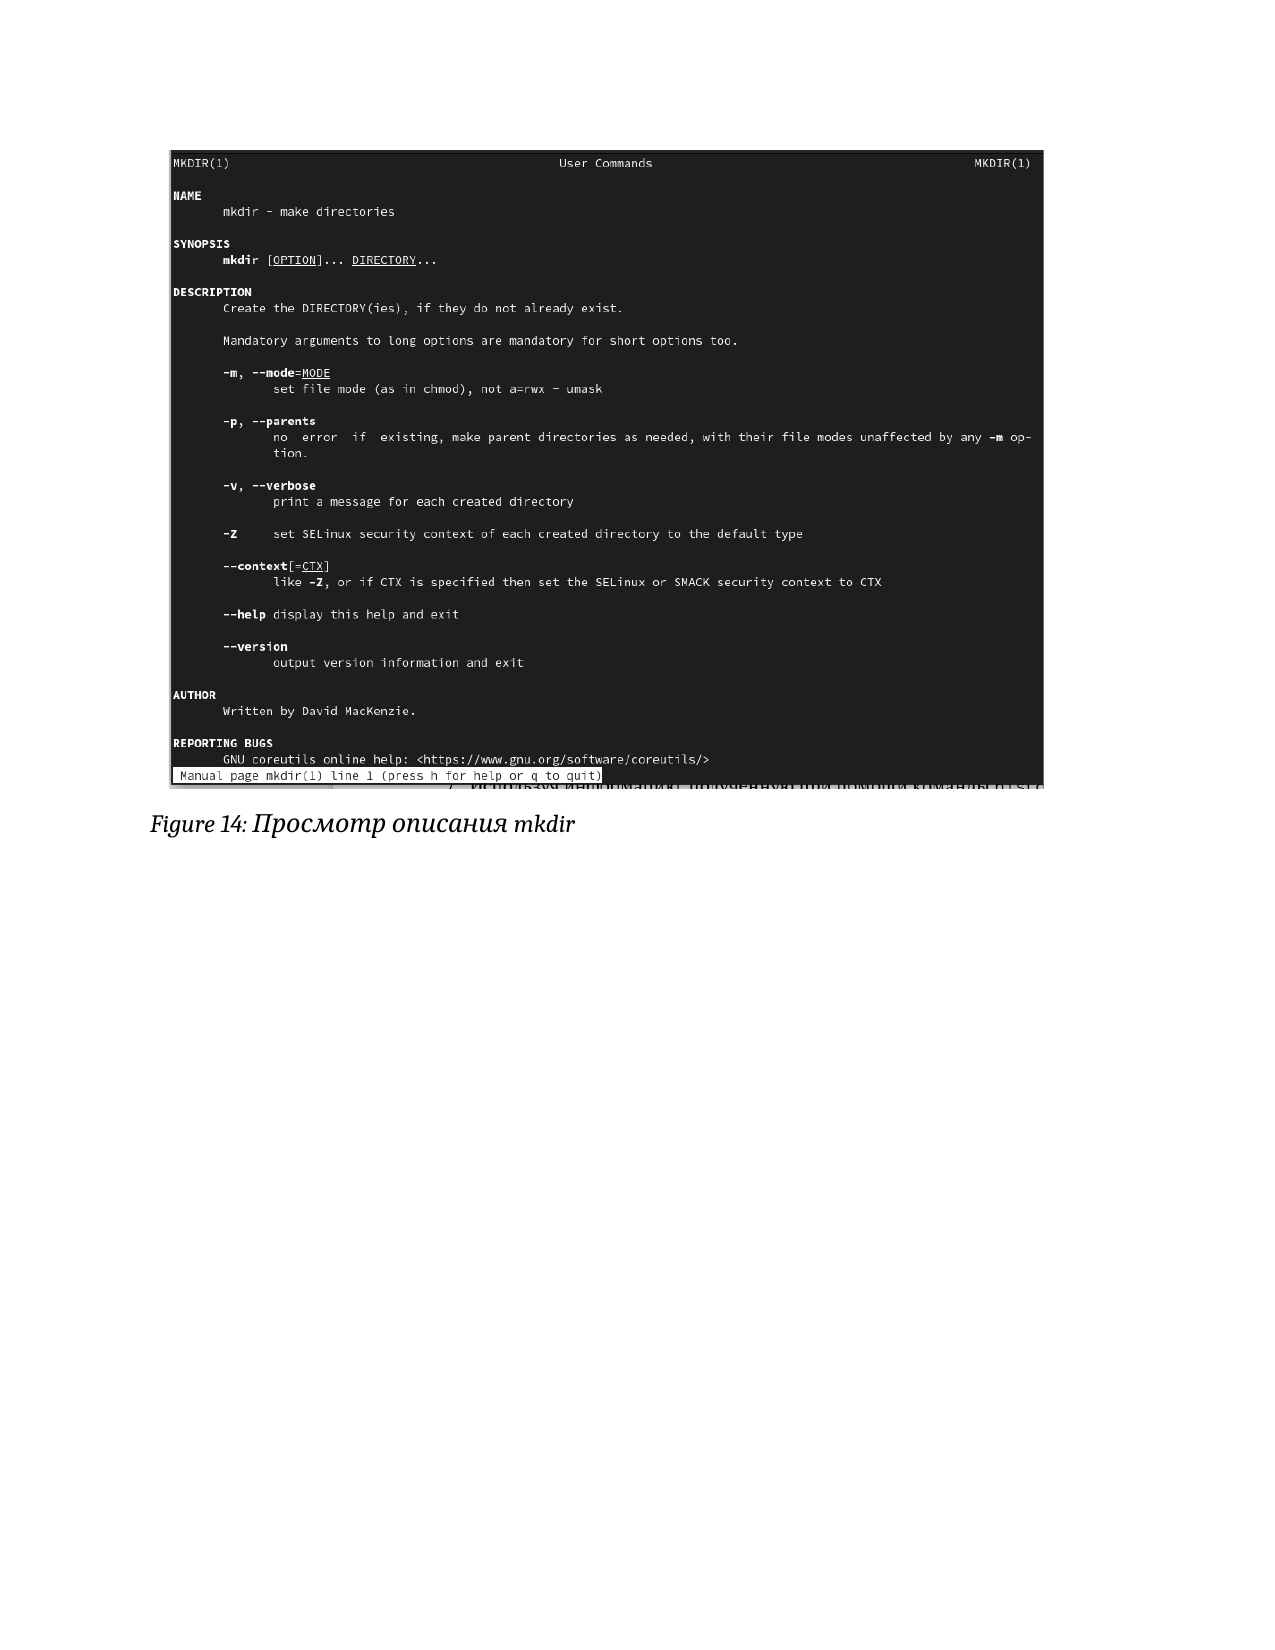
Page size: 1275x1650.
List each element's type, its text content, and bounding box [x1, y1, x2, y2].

text Figure 14: Просмотр описания mkdir [150, 810, 1125, 839]
picture [168, 150, 1044, 789]
